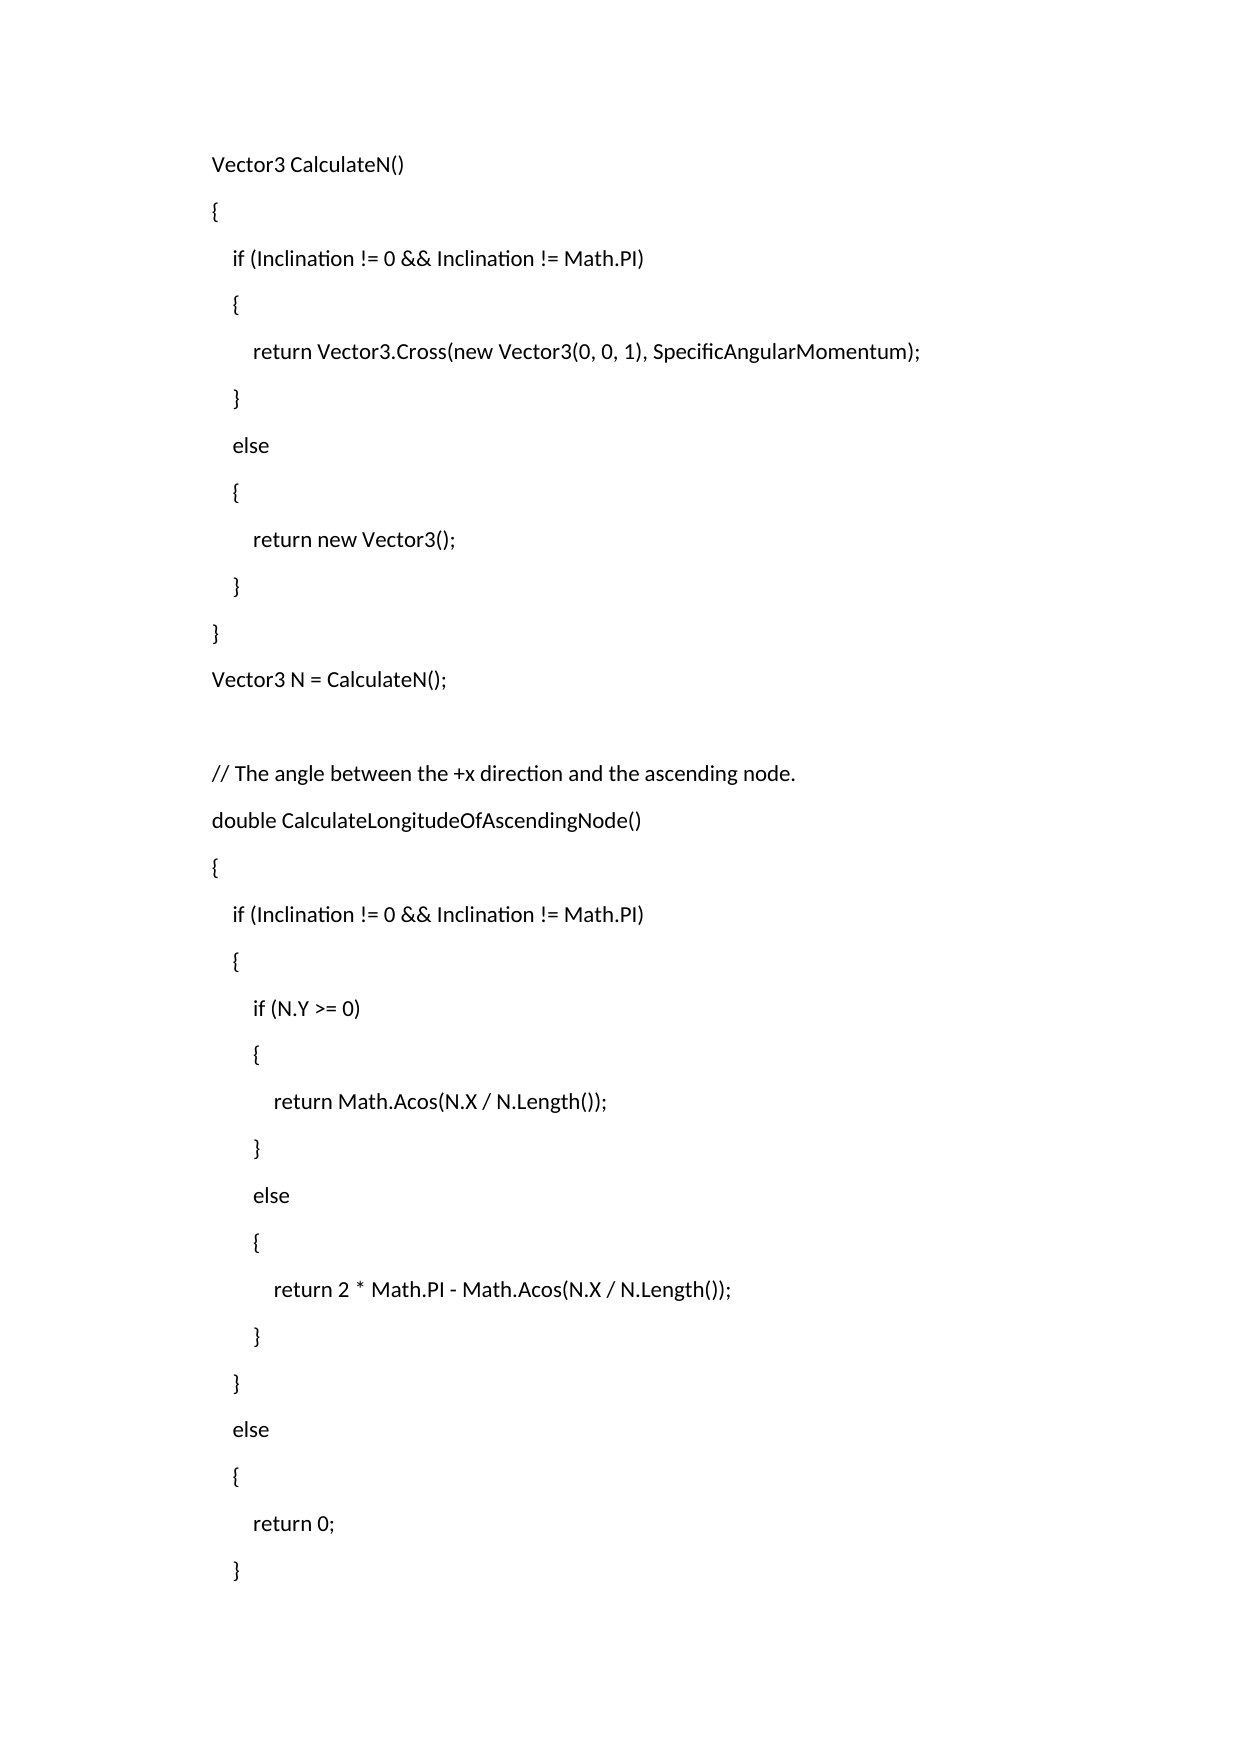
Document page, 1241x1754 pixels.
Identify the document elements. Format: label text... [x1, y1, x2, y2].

text { [150, 1228, 1090, 1256]
text { [150, 291, 1090, 319]
text double CalculateLongitudeOfAscendingNode() [150, 806, 1090, 834]
text } [150, 1556, 1090, 1584]
text Vector3 CalculateN() [150, 150, 1090, 178]
text } [150, 572, 1090, 600]
text return 2 * Math.PI - Math.Acos(N.X / N.Length()); [150, 1275, 1090, 1303]
text { [150, 853, 1090, 881]
text return Math.Acos(N.X / N.Length()); [150, 1087, 1090, 1116]
text // The angle between the +x direction and the ascending node. [150, 759, 1090, 787]
text { [150, 1462, 1090, 1491]
text if (Inclination != 0 && Inclination != Math.PI) [150, 244, 1090, 272]
text { [150, 1041, 1090, 1069]
text { [150, 197, 1090, 225]
text return new Vector3(); [150, 525, 1090, 553]
text } [150, 1322, 1090, 1350]
text else [150, 1416, 1090, 1444]
text } [150, 384, 1090, 412]
text else [150, 1181, 1090, 1209]
text if (Inclination != 0 && Inclination != Math.PI) [150, 900, 1090, 928]
text else [150, 431, 1090, 459]
text return 0; [150, 1509, 1090, 1537]
text Vector3 N = CalculateN(); [150, 666, 1090, 694]
text } [150, 1134, 1090, 1162]
text } [150, 619, 1090, 647]
text return Vector3.Cross(new Vector3(0, 0, 1), SpecificAngularMomentum); [150, 337, 1090, 366]
text } [150, 1369, 1090, 1397]
text { [150, 478, 1090, 506]
text if (N.Y >= 0) [150, 994, 1090, 1022]
text { [150, 947, 1090, 975]
